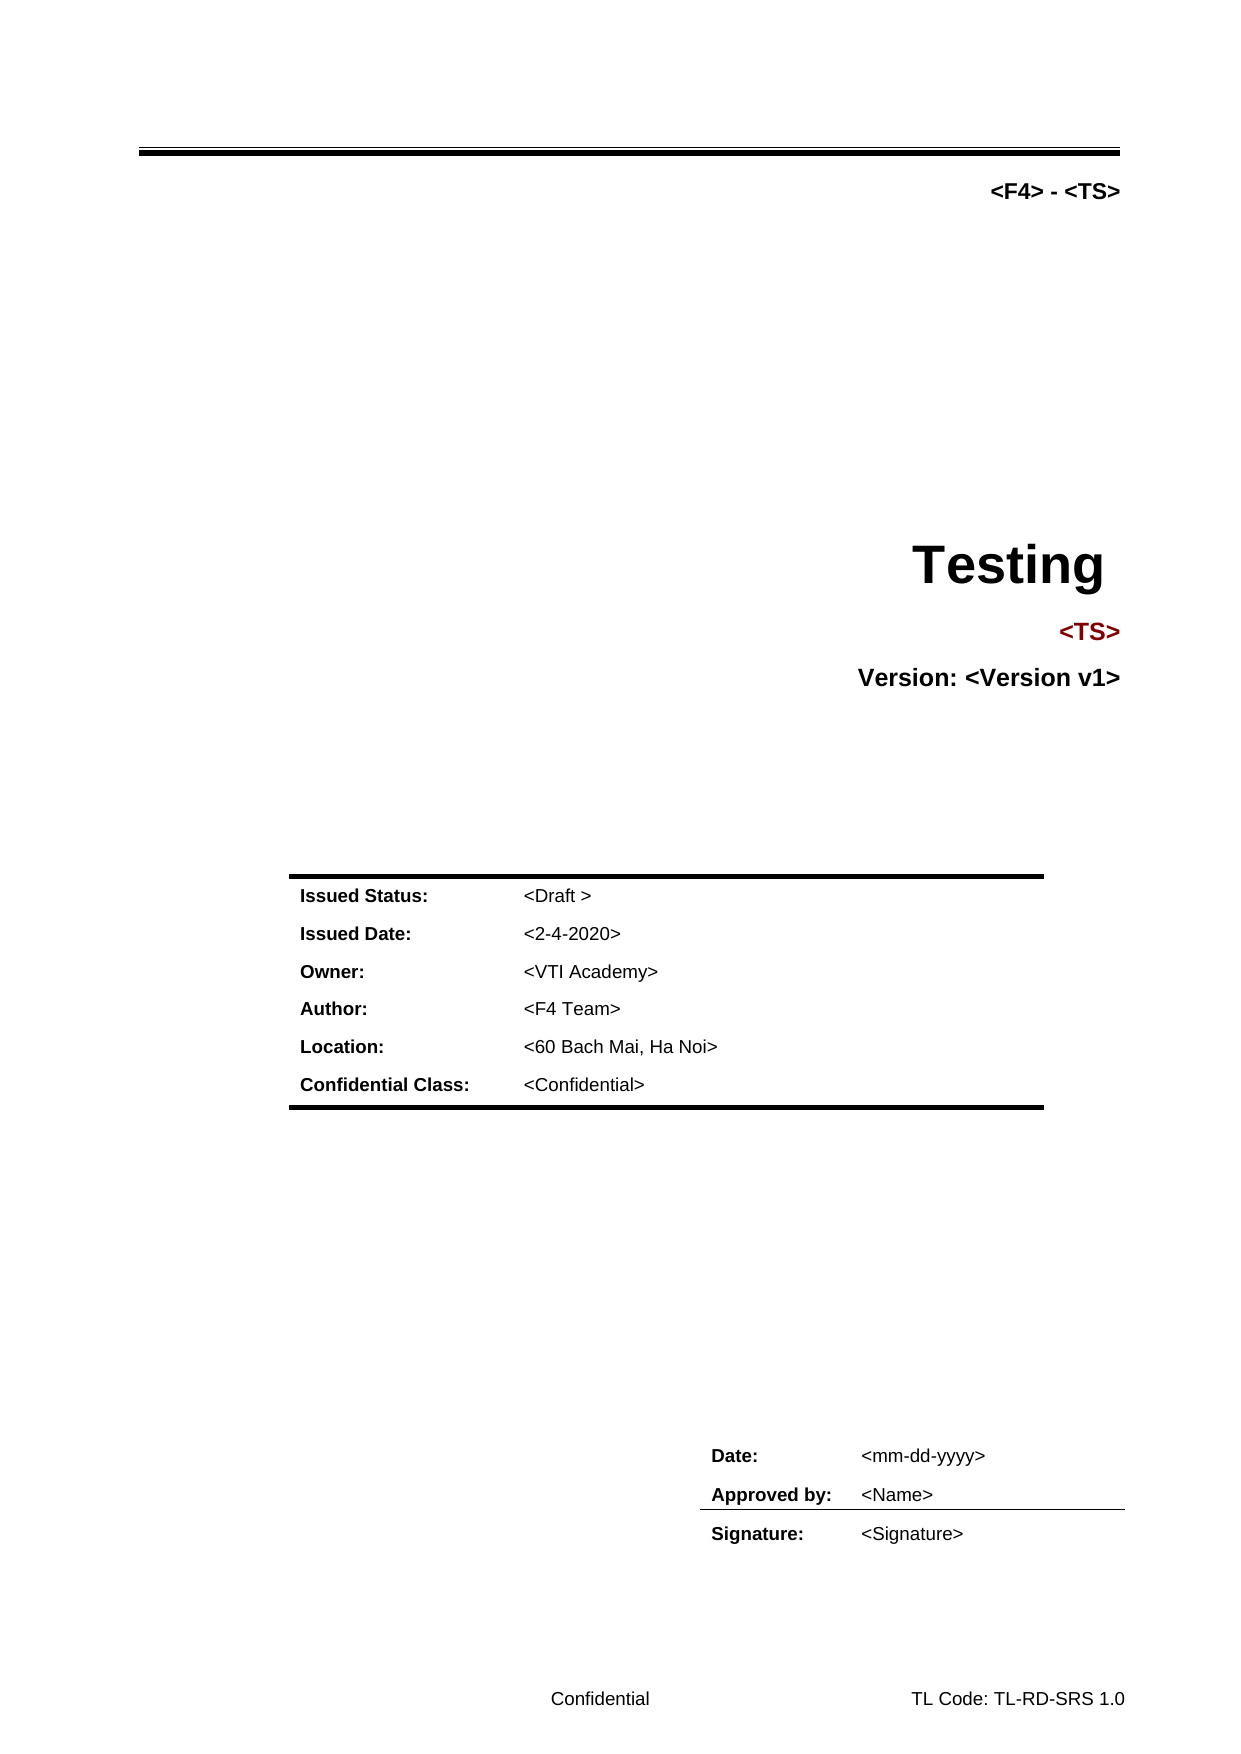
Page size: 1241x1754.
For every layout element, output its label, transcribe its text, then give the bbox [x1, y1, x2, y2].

table_cell [850, 1510, 1125, 1548]
table_cell Approved by: [700, 1470, 850, 1509]
table_cell Author: [289, 992, 512, 1029]
table_cell Signature: [700, 1510, 850, 1548]
text Version: <Version v1> [150, 662, 1120, 691]
table_cell <60 Bach Mai, Ha Noi> [513, 1030, 1044, 1067]
table_cell <F4 Team> [513, 992, 1044, 1029]
title Testing System Requirement Specification [150, 533, 1120, 595]
table_cell Confidential Class: [289, 1067, 512, 1105]
table_header <mm-dd-yyyy> [850, 1431, 1125, 1470]
table_header Issued Status: [289, 879, 512, 917]
table_header <Draft > [513, 879, 1044, 917]
table_cell <Name> [850, 1470, 1125, 1509]
table_header Date: [700, 1431, 850, 1470]
table_cell Issued Date: [289, 917, 512, 954]
table_cell Owner: [289, 954, 512, 992]
text <TS> [150, 617, 1120, 646]
table_cell Location: [289, 1030, 512, 1067]
table_cell <2-4-2020> [513, 917, 1044, 954]
text <F4> - <TS> [150, 178, 1120, 205]
table_cell <Confidential> [513, 1067, 1044, 1105]
table_cell <VTI Academy> [513, 954, 1044, 992]
